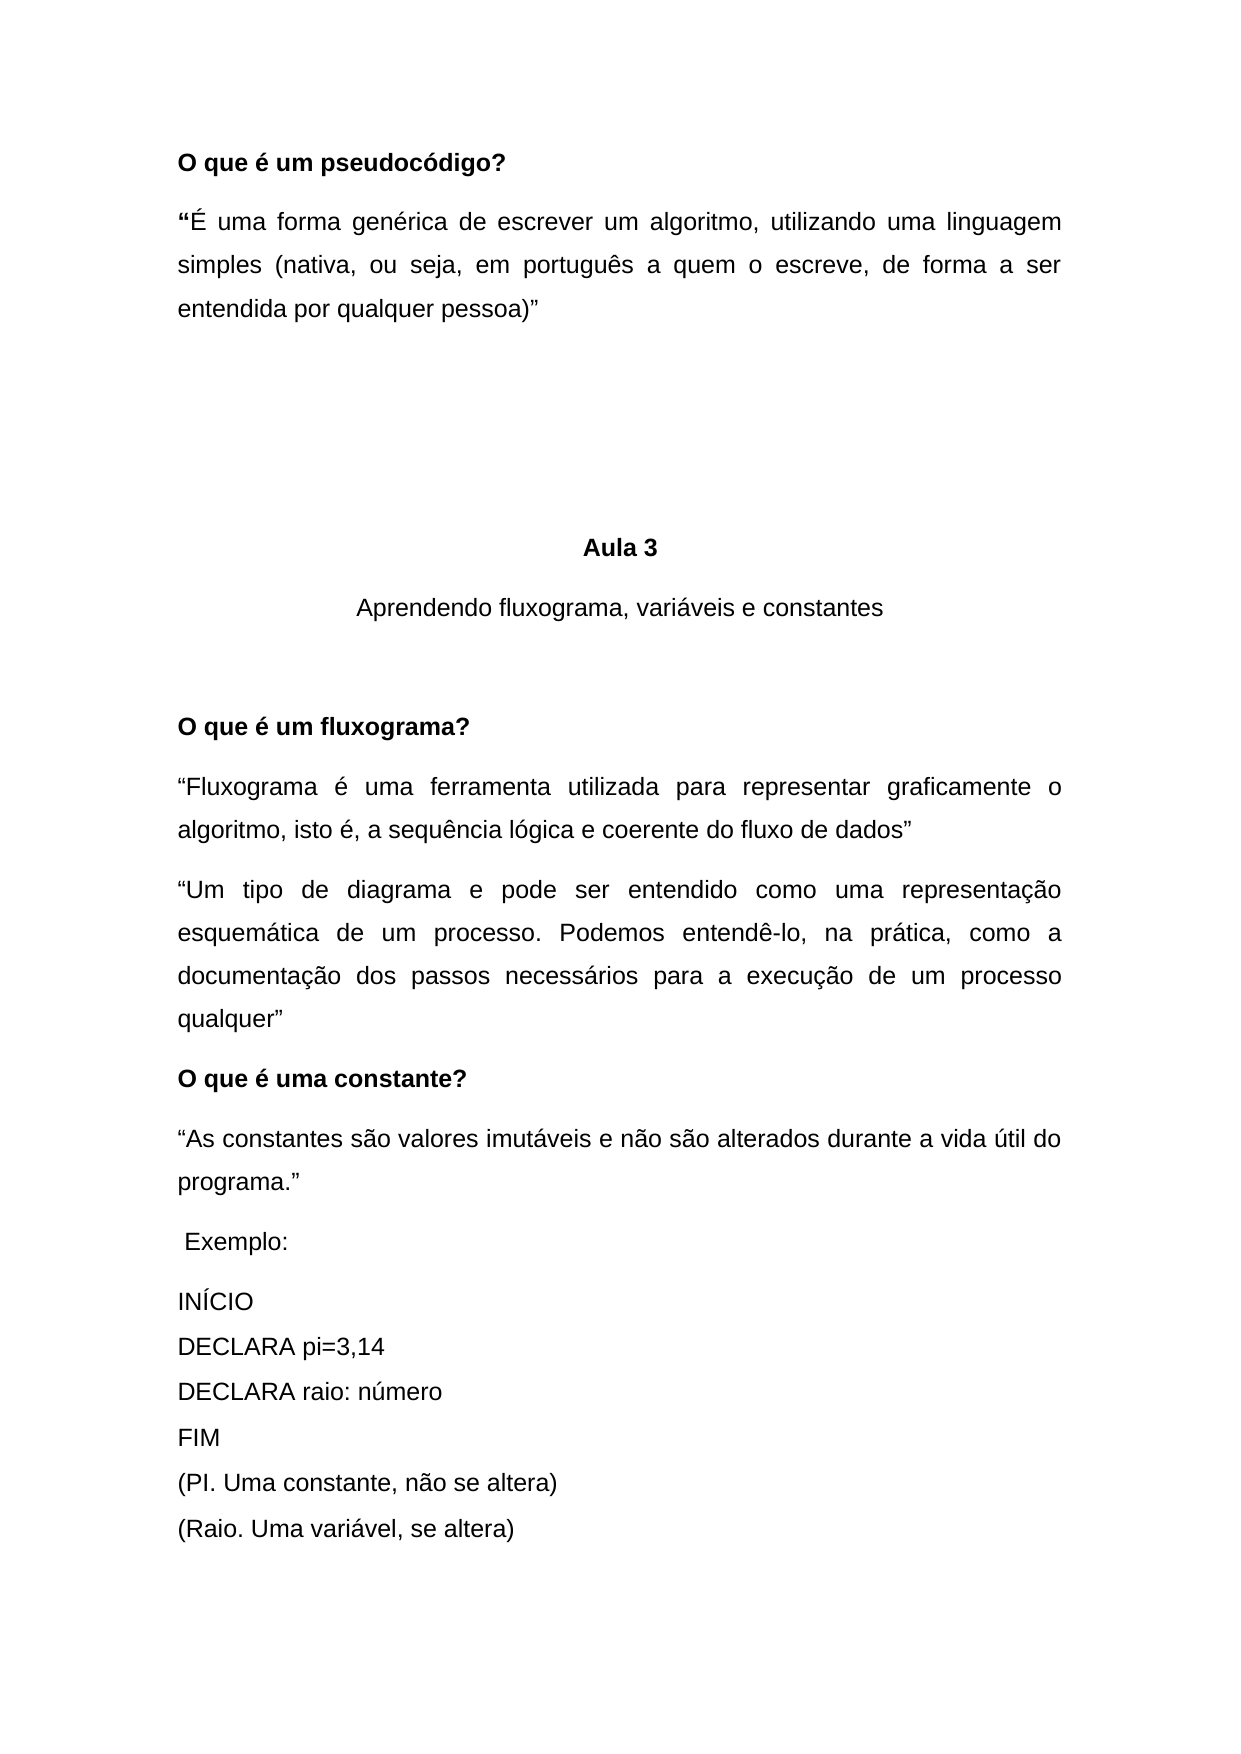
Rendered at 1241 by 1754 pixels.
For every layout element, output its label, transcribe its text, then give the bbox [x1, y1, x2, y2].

text “É uma forma genérica de escrever um algoritmo, utilizando uma linguagem simples (nativa, ou seja, em português a quem o escreve, de forma a ser entendida por qualquer pessoa)” [177, 207, 1063, 322]
text (PI. Uma constante, não se altera) [177, 1468, 1063, 1497]
text Aprendendo fluxograma, variáveis e constantes [177, 593, 1063, 621]
text “Fluxograma é uma ferramenta utilizada para representar graficamente o algoritmo, isto é, a sequência lógica e coerente do fluxo de dados” [177, 772, 1063, 844]
text “Um tipo de diagrama e pode ser entendido como uma representação esquemática de um processo. Podemos entendê-lo, na prática, como a documentação dos passos necessários para a execução de um processo qualquer” [177, 875, 1063, 1033]
text Exemplo: [177, 1227, 1063, 1256]
text FIM [177, 1423, 1063, 1452]
text (Raio. Uma variável, se altera) [177, 1514, 1063, 1542]
text DECLARA pi=3,14 [177, 1332, 1063, 1361]
text O que é uma constante? [177, 1064, 1063, 1093]
text O que é um fluxograma? [177, 712, 1063, 741]
text INÍCIO [177, 1287, 1063, 1315]
text Aula 3 [177, 533, 1063, 562]
text “As constantes são valores imutáveis e não são alterados durante a vida útil do programa.” [177, 1124, 1063, 1196]
text DECLARA raio: número [177, 1377, 1063, 1406]
text O que é um pseudocódigo? [177, 148, 1063, 176]
